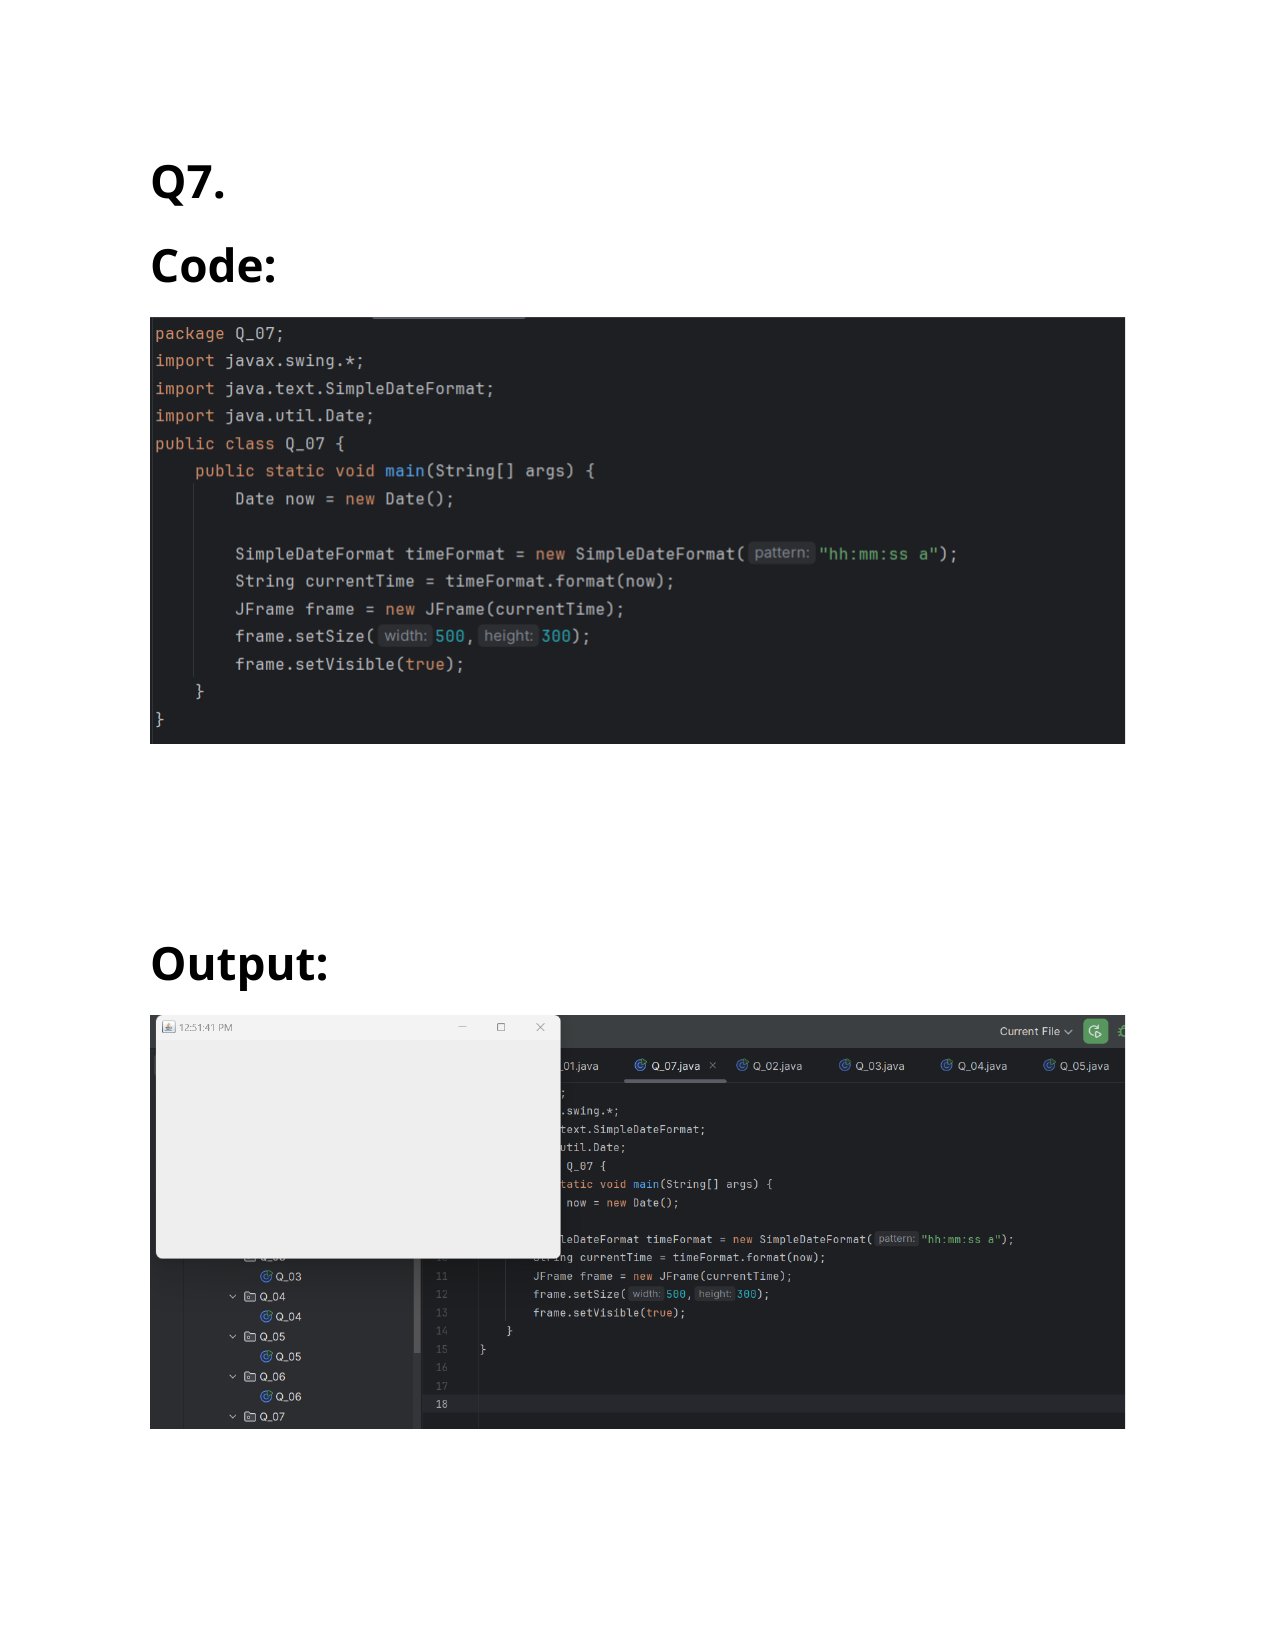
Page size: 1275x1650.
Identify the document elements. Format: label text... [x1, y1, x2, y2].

text Q7. [150, 150, 1125, 212]
picture [150, 1015, 1125, 1429]
text Output: [150, 931, 1125, 993]
picture [150, 317, 1125, 744]
text Code: [150, 234, 1125, 296]
